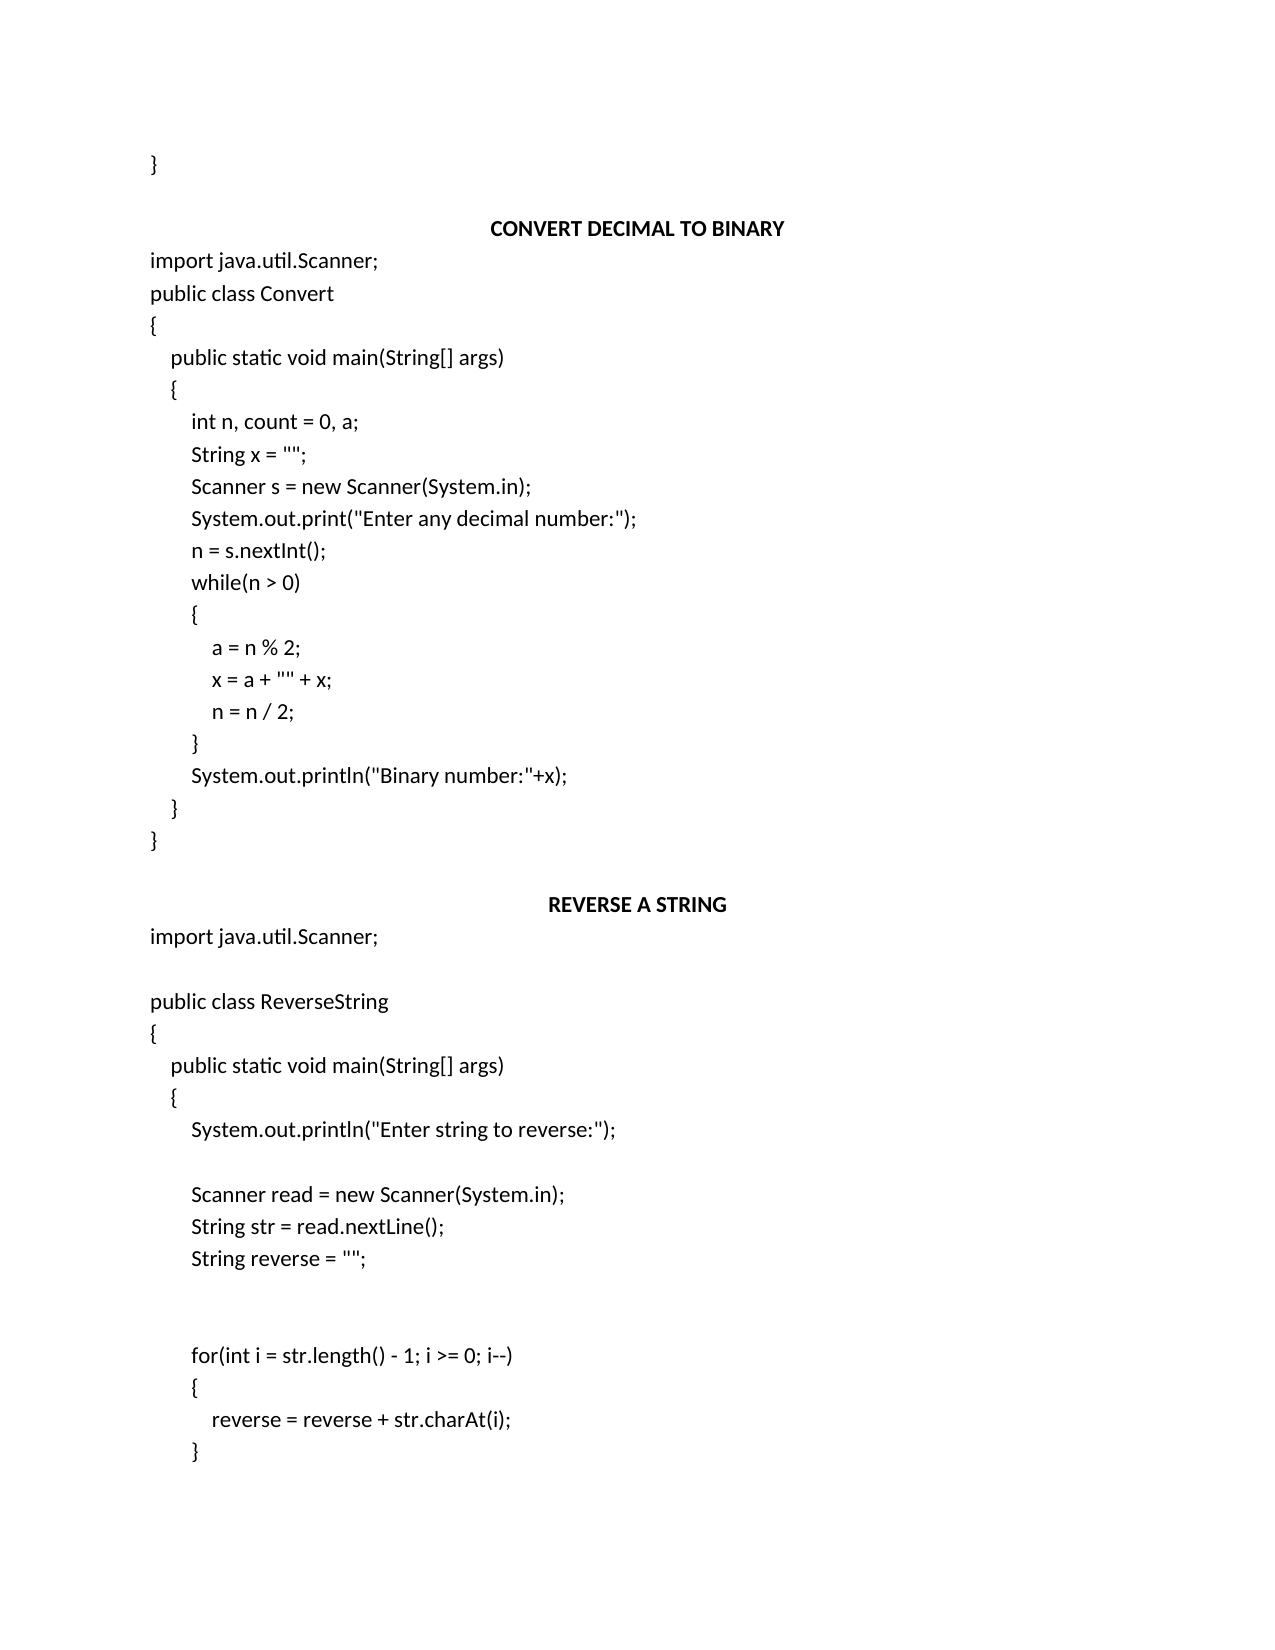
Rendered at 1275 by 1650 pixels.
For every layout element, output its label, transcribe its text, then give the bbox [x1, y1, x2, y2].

text { [150, 1019, 1125, 1047]
text Scanner read = new Scanner(System.in); [150, 1180, 1125, 1208]
text a = n % 2; [150, 633, 1125, 661]
text import java.util.Scanner; [150, 922, 1125, 951]
text { [150, 1373, 1125, 1401]
text { [150, 311, 1125, 339]
text public static void main(String[] args) [150, 1051, 1125, 1079]
text } [150, 729, 1125, 757]
text n = s.nextInt(); [150, 536, 1125, 564]
text } [150, 794, 1125, 822]
text public class Convert [150, 279, 1125, 307]
text } [150, 150, 1125, 178]
text String x = ""; [150, 440, 1125, 468]
text Scanner s = new Scanner(System.in); [150, 472, 1125, 500]
text public class ReverseString [150, 987, 1125, 1015]
text System.out.println("Enter string to reverse:"); [150, 1116, 1125, 1144]
text } [150, 1437, 1125, 1466]
text { [150, 375, 1125, 403]
text x = a + "" + x; [150, 665, 1125, 693]
text int n, count = 0, a; [150, 407, 1125, 436]
text System.out.println("Binary number:"+x); [150, 762, 1125, 789]
text { [150, 601, 1125, 629]
text public static void main(String[] args) [150, 343, 1125, 371]
text reverse = reverse + str.charAt(i); [150, 1405, 1125, 1433]
text String str = read.nextLine(); [150, 1212, 1125, 1240]
text } [150, 826, 1125, 854]
text n = n / 2; [150, 697, 1125, 725]
text REVERSE A STRING [150, 890, 1125, 918]
text for(int i = str.length() - 1; i >= 0; i--) [150, 1341, 1125, 1369]
text import java.util.Scanner; [150, 247, 1125, 274]
text { [150, 1083, 1125, 1111]
text String reverse = ""; [150, 1244, 1125, 1272]
text CONVERT DECIMAL TO BINARY [150, 214, 1125, 242]
text while(n > 0) [150, 568, 1125, 596]
text System.out.print("Enter any decimal number:"); [150, 504, 1125, 532]
